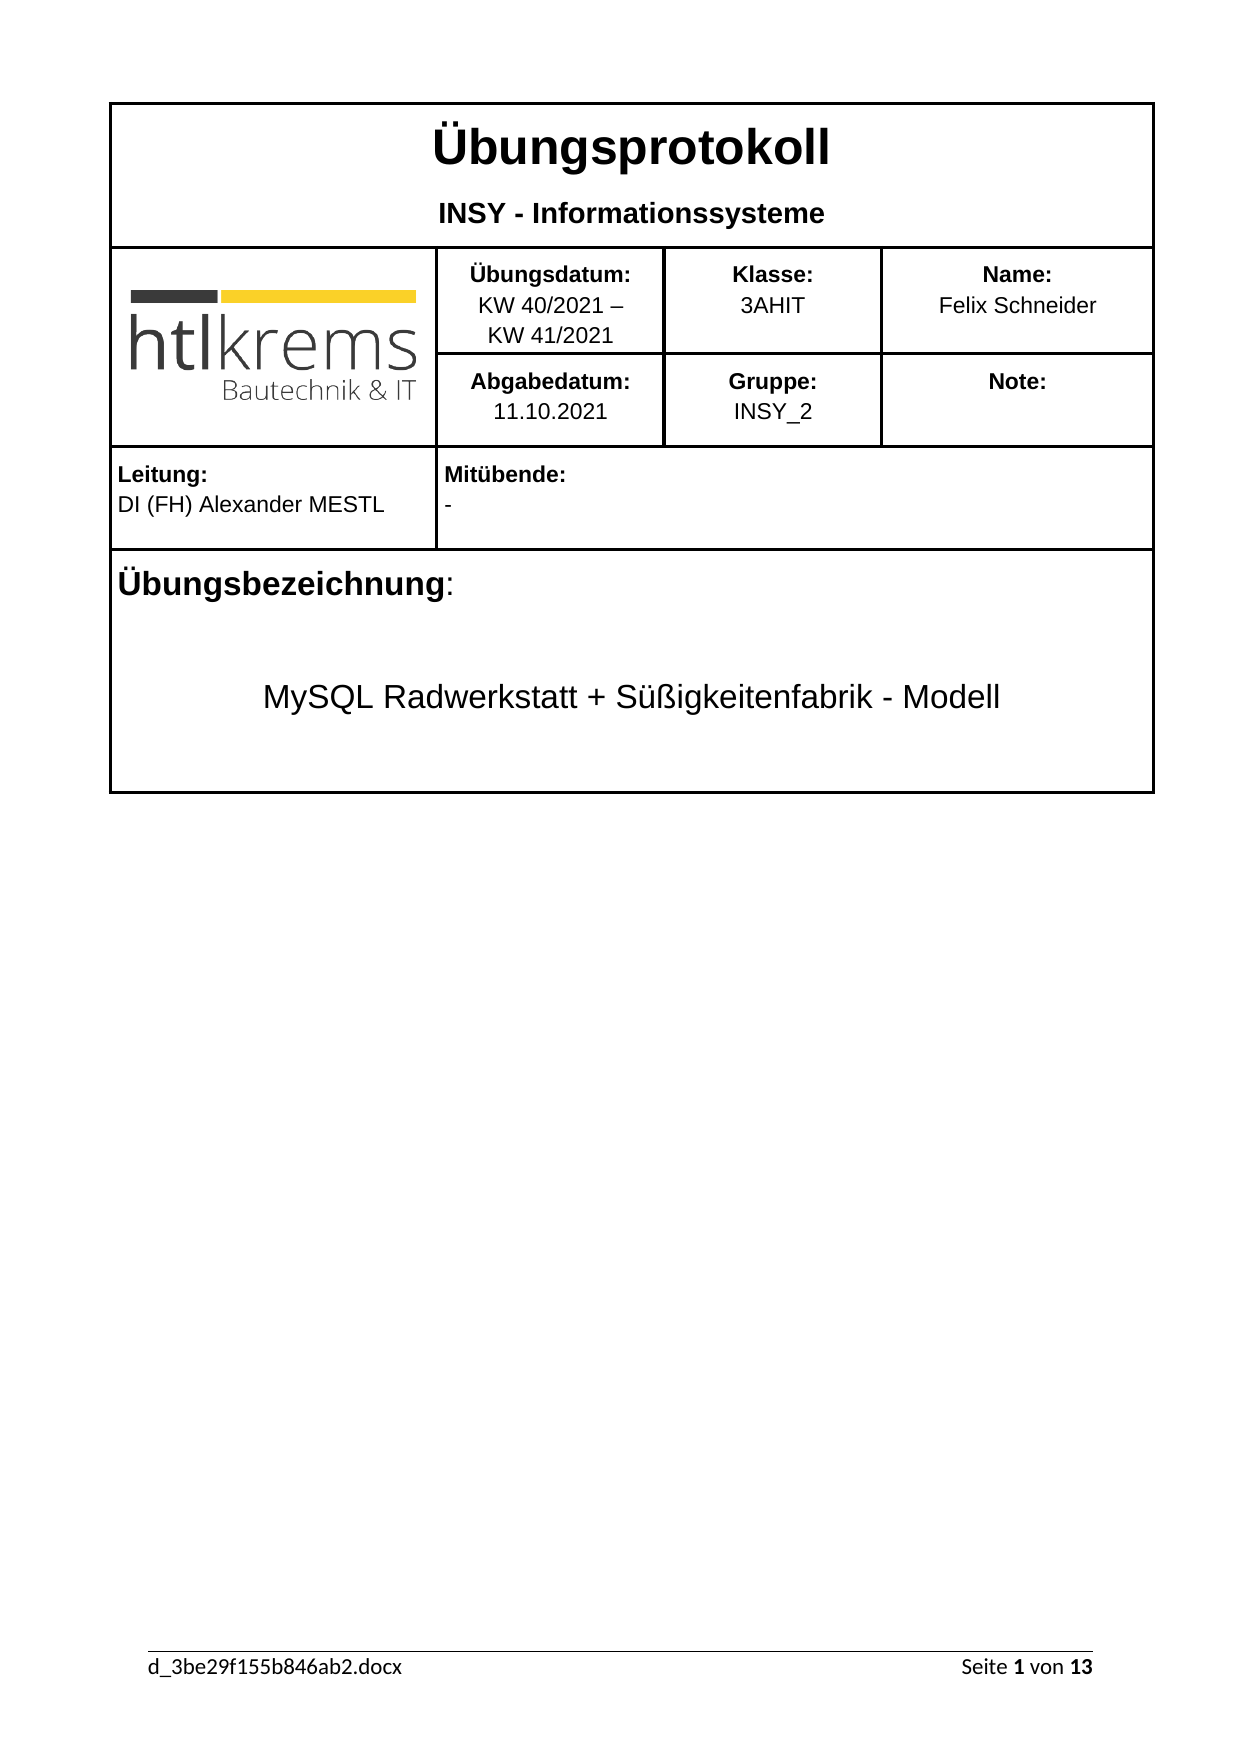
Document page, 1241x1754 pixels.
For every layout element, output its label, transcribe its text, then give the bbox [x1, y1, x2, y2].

table_cell Mitübende: - [438, 448, 1152, 548]
table_cell Übungsdatum: KW 40/2021 – KW 41/2021 [438, 249, 662, 352]
table_cell Übungsbezeichnung: MySQL Radwerkstatt + Süßigkeitenfabrik - Modell [112, 551, 1152, 791]
table_cell Abgabedatum: 11.10.2021 [438, 355, 662, 445]
table_cell Name: Felix Schneider [883, 249, 1152, 352]
picture [130, 290, 417, 400]
table_header Übungsprotokoll INSY - Informationssysteme [112, 105, 1152, 246]
table_cell Leitung: DI (FH) Alexander MESTL [112, 448, 435, 548]
table_cell Note: [883, 355, 1152, 445]
table_cell Gruppe: INSY_2 [666, 355, 880, 445]
table_cell Klasse: 3AHIT [666, 249, 880, 352]
table_cell [112, 249, 435, 445]
